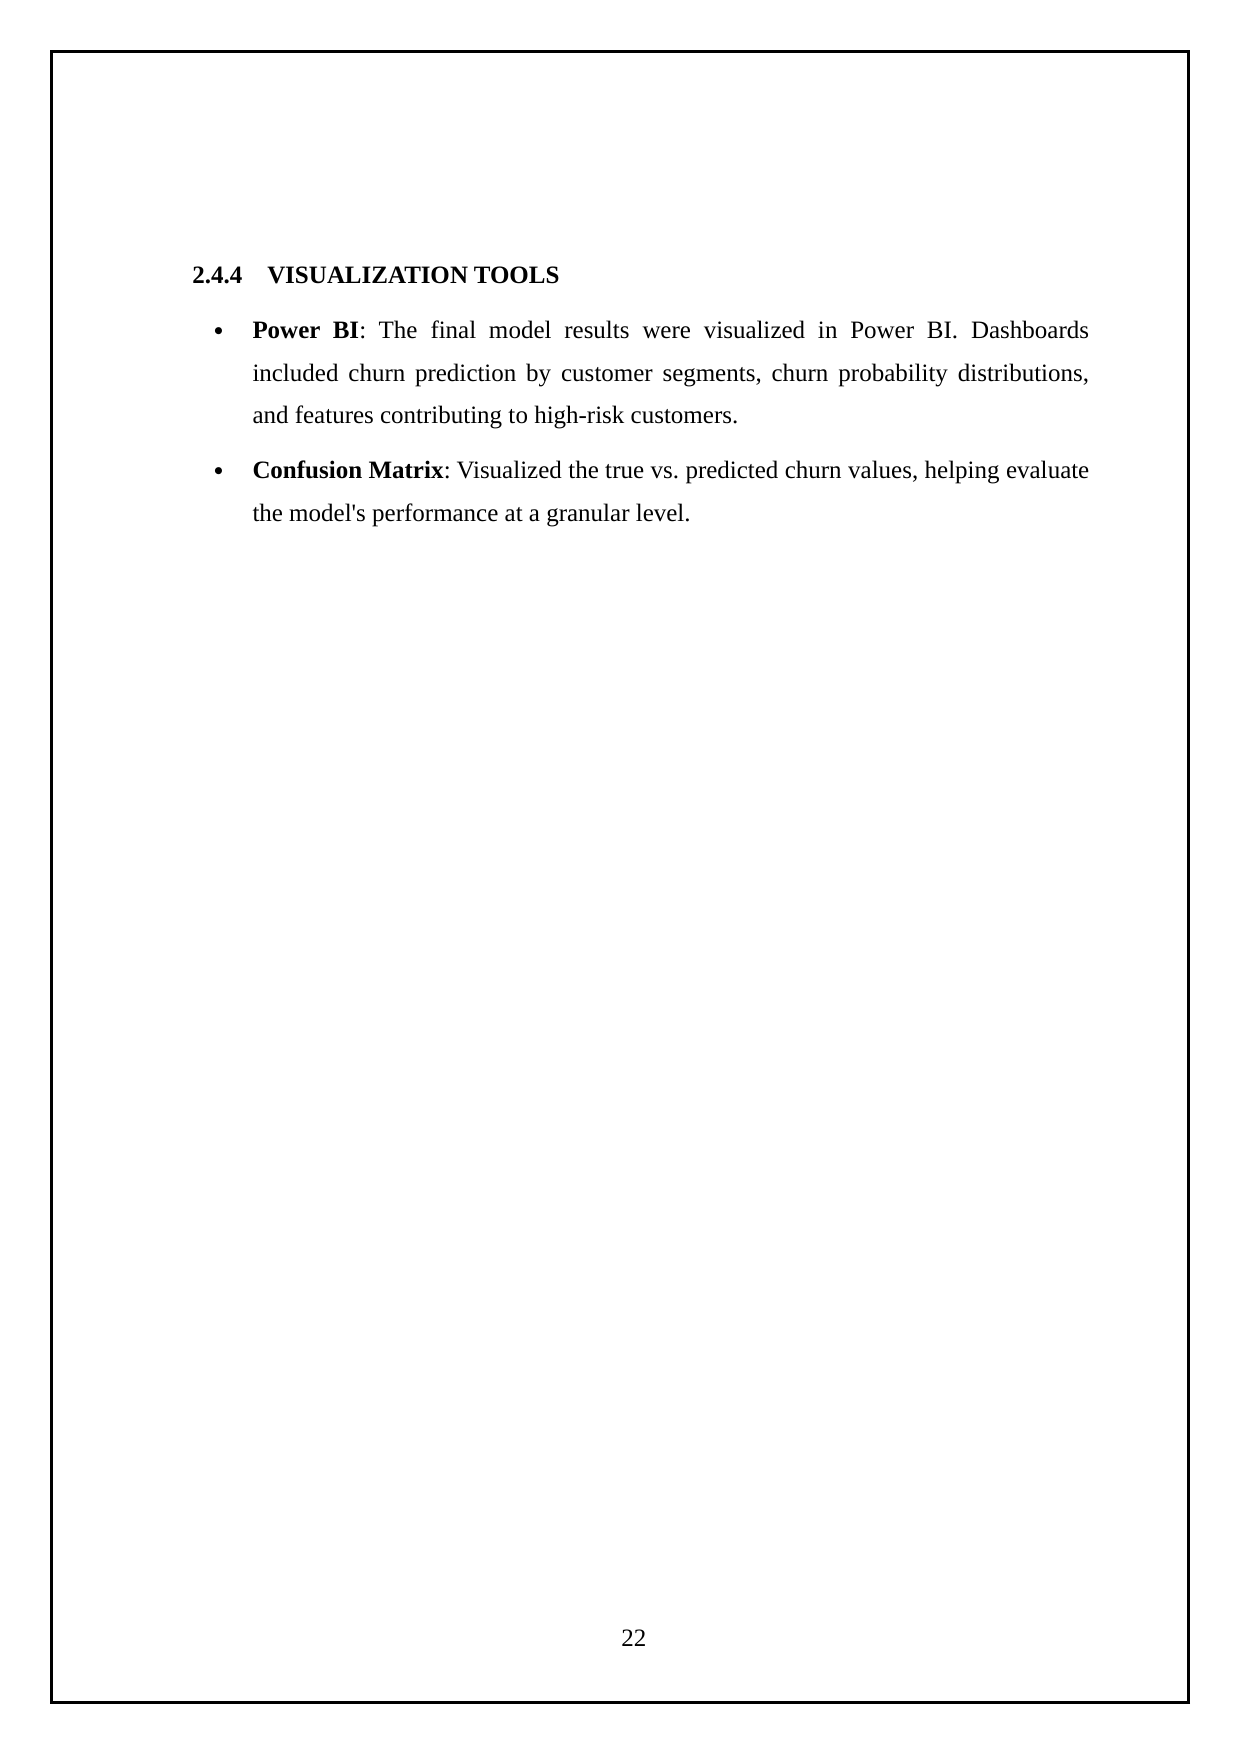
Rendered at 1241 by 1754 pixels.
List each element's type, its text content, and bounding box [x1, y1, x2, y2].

list VISUALIZATION TOOLS [192, 260, 1090, 289]
list Confusion Matrix: Visualized the true vs. predicted churn values, helping evaluate the model's performance at a granular level. [215, 456, 1090, 527]
list Power BI: The final model results were visualized in Power BI. Dashboards included churn prediction by customer segments, churn probability distributions, and features contributing to high-risk customers. [215, 315, 1090, 429]
